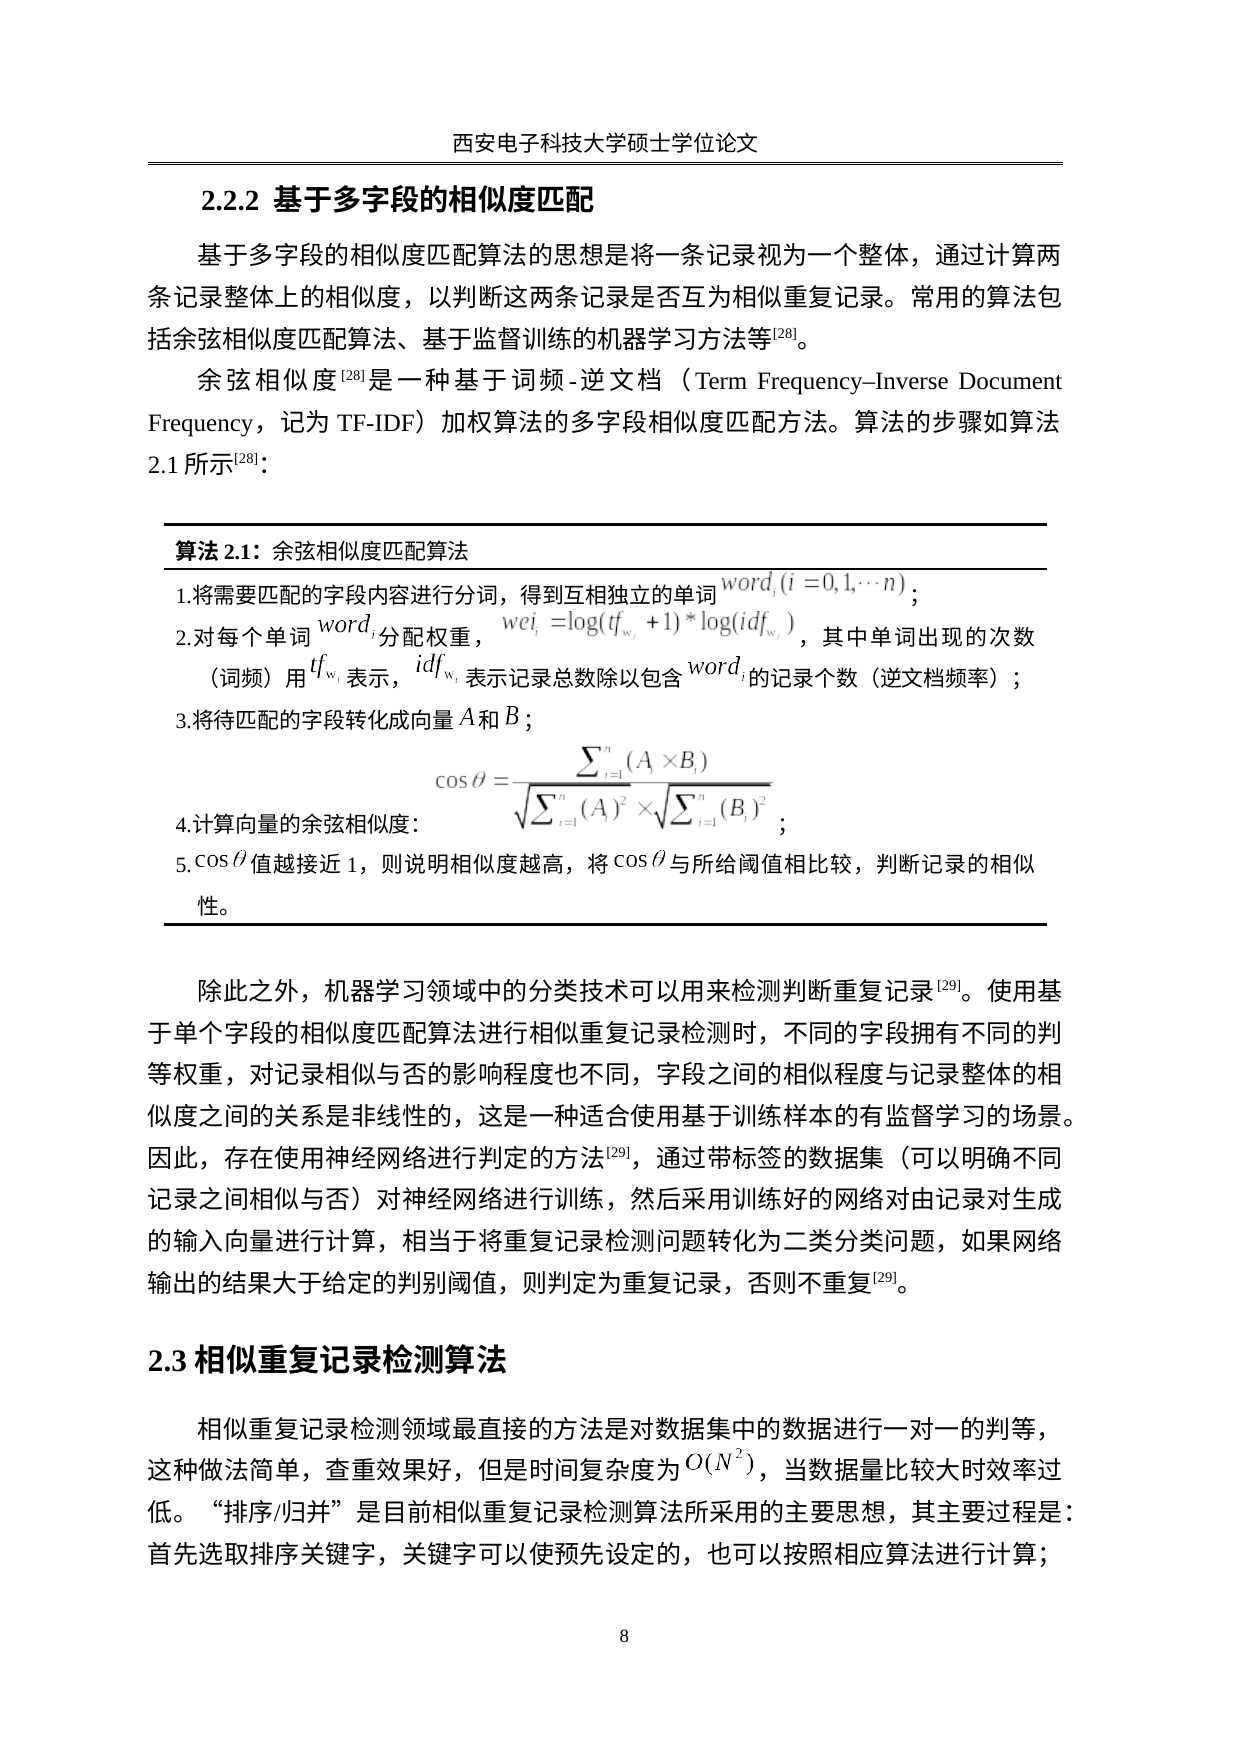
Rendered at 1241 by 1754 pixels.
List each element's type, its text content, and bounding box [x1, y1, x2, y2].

subtitle 2.2.2 基于多字段的相似度匹配 [201, 177, 1063, 219]
text 基于多字段的相似度匹配算法的思想是将一条记录视为一个整体，通过计算两条记录整体上的相似度，以判断这两条记录是否互为相似重复记录。常用的算法包括余弦相似度匹配算法、基于监督训练的机器学习方法等[28]。 [148, 231, 1063, 356]
text 除此之外，机器学习领域中的分类技术可以用来检测判断重复记录[]。使用基于单个字段的相似度匹配算法进行相似重复记录检测时，不同的字段拥有不同的判等权重，对记录相似与否的影响程度也不同，字段之间的相似程度与记录整体的相似度之间的关系是非线性的，这是一种适合使用基于训练样本的有监督学习的场景。因此，存在使用神经网络进行判定的方法[29]，通过带标签的数据集（可以明确不同记录之间相似与否）对神经网络进行训练，然后采用训练好的网络对由记录对生成的输入向量进行计算，相当于将重复记录检测问题转化为二类分类问题，如果网络输出的结果大于给定的判别阈值，则判定为重复记录，否则不重复[29]。 [148, 967, 1063, 1301]
text 余弦相似度[]是一种基于词频-逆文档（Term Frequency–Inverse Document Frequency，记为TF-IDF）加权算法的多字段相似度匹配方法。算法的步骤如算法2.1所示[28]： [148, 356, 1063, 481]
subtitle 2.3 相似重复记录检测算法 [148, 1338, 1063, 1380]
table_header 算法2.1：余弦相似度匹配算法 [164, 526, 1047, 568]
table_cell 1.将需要匹配的字段内容进行分词，得到互相独立的单词； 2.对每个单词分配权重，，其中单词出现的次数（词频）用表示，表示记录总数除以包含的记录个数（逆文档频率）； 3.将待匹配的字段转化成向量和； 4.计算向量的余弦相似度：； 5.值越接近1，则说明相似度越高，将与所给阈值相比较，判断记录的相似性。 [164, 570, 1047, 922]
